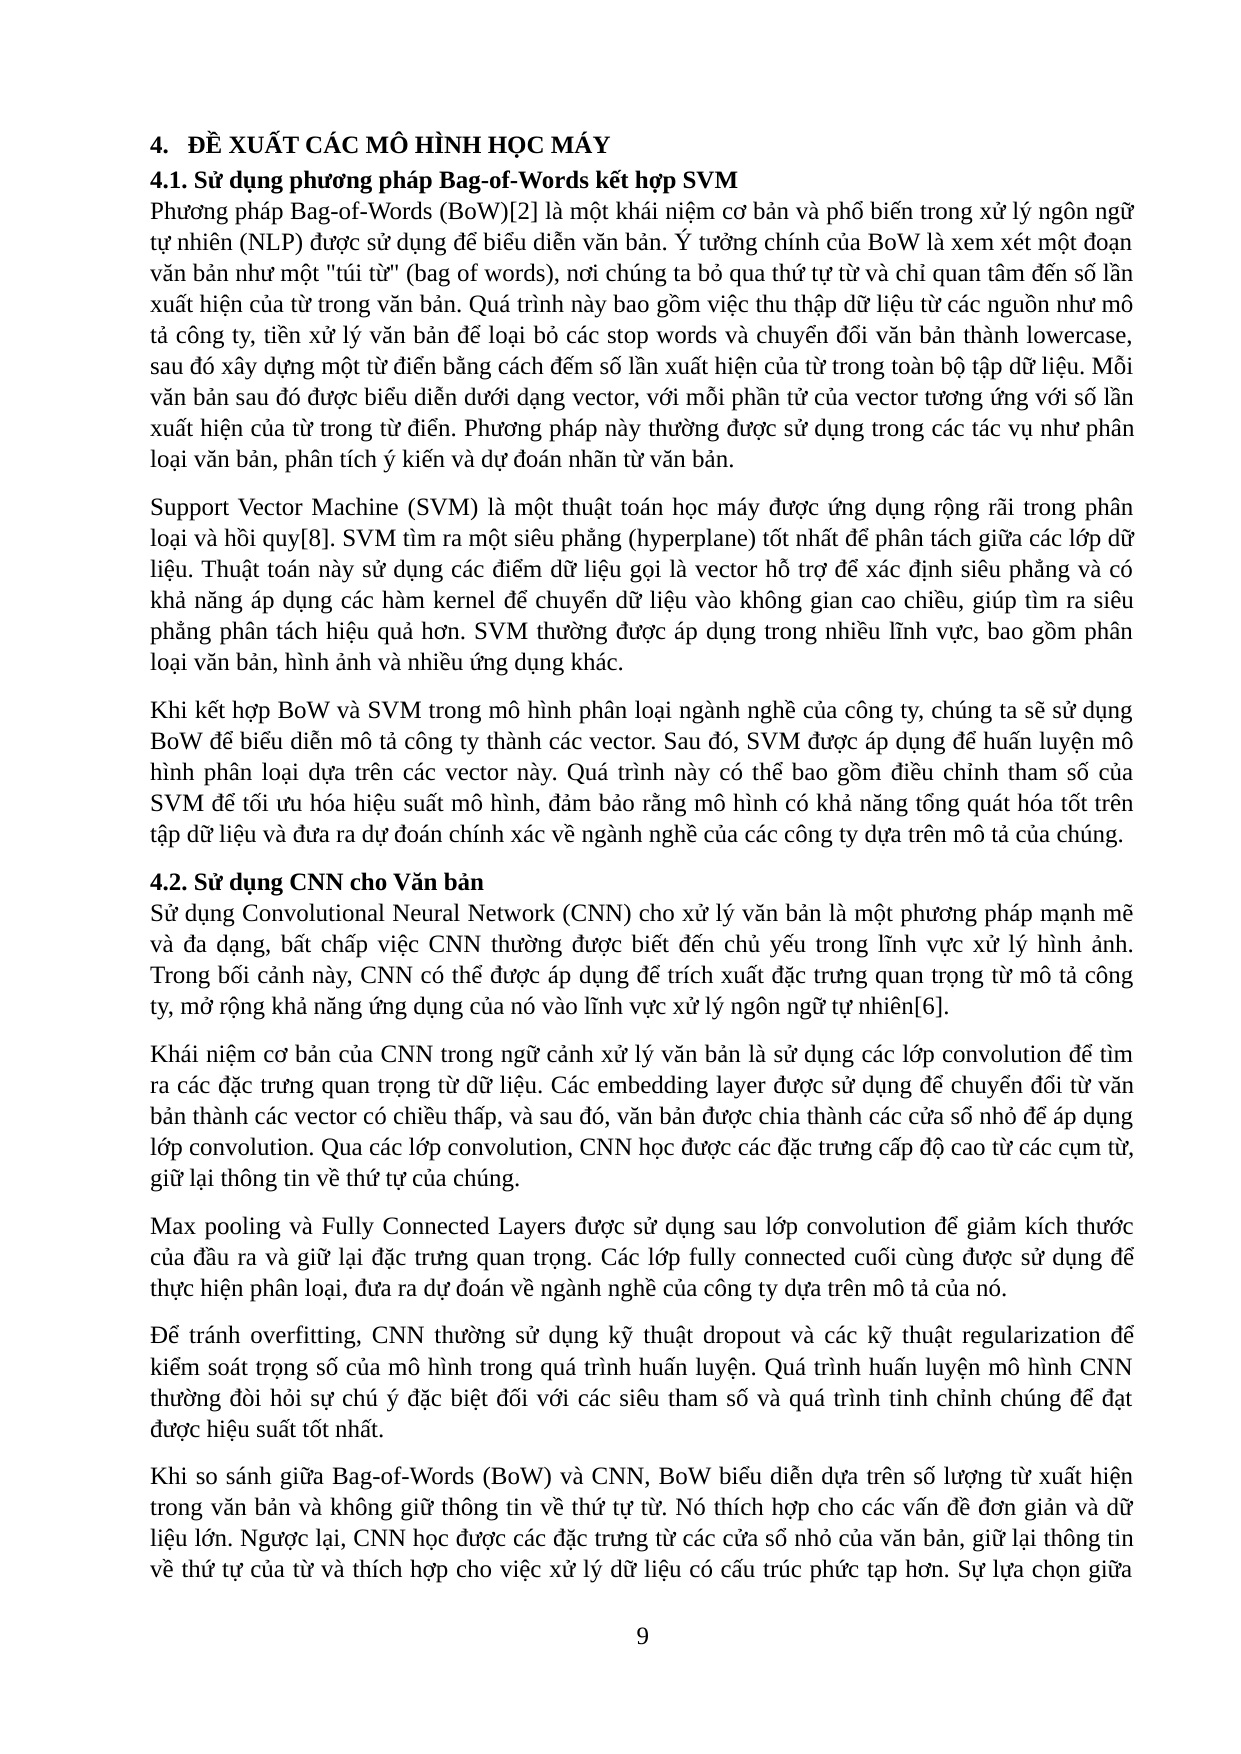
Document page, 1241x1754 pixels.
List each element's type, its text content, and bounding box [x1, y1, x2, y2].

text Khái niệm cơ bản của CNN trong ngữ cảnh xử lý văn bản là sử dụng các lớp convolution để tìm ra các đặc trưng quan trọng từ dữ liệu. Các embedding layer được sử dụng để chuyển đổi từ văn bản thành các vector có chiều thấp, và sau đó, văn bản được chia thành các cửa sổ nhỏ để áp dụng lớp convolution. Qua các lớp convolution, CNN học được các đặc trưng cấp độ cao từ các cụm từ, giữ lại thông tin về thứ tự của chúng. [150, 1039, 1135, 1192]
text Phương pháp Bag-of-Words (BoW)[2] là một khái niệm cơ bản và phổ biến trong xử lý ngôn ngữ tự nhiên (NLP) được sử dụng để biểu diễn văn bản. Ý tưởng chính của BoW là xem xét một đoạn văn bản như một "túi từ" (bag of words), nơi chúng ta bỏ qua thứ tự từ và chỉ quan tâm đến số lần xuất hiện của từ trong văn bản. Quá trình này bao gồm việc thu thập dữ liệu từ các nguồn như mô tả công ty, tiền xử lý văn bản để loại bỏ các stop words và chuyển đổi văn bản thành lowercase, sau đó xây dựng một từ điển bằng cách đếm số lần xuất hiện của từ trong toàn bộ tập dữ liệu. Mỗi văn bản sau đó được biểu diễn dưới dạng vector, với mỗi phần tử của vector tương ứng với số lần xuất hiện của từ trong từ điển. Phương pháp này thường được sử dụng trong các tác vụ như phân loại văn bản, phân tích ý kiến và dự đoán nhãn từ văn bản. [150, 196, 1135, 473]
text Support Vector Machine (SVM) là một thuật toán học máy được ứng dụng rộng rãi trong phân loại và hồi quy[8]. SVM tìm ra một siêu phẳng (hyperplane) tốt nhất để phân tách giữa các lớp dữ liệu. Thuật toán này sử dụng các điểm dữ liệu gọi là vector hỗ trợ để xác định siêu phẳng và có khả năng áp dụng các hàm kernel để chuyển dữ liệu vào không gian cao chiều, giúp tìm ra siêu phẳng phân tách hiệu quả hơn. SVM thường được áp dụng trong nhiều lĩnh vực, bao gồm phân loại văn bản, hình ảnh và nhiều ứng dụng khác. [150, 492, 1135, 676]
subtitle ĐỀ XUẤT CÁC MÔ HÌNH HỌC MÁY [150, 130, 1135, 159]
subtitle 4.2. Sử dụng CNN cho Văn bản [150, 867, 1135, 896]
text Để tránh overfitting, CNN thường sử dụng kỹ thuật dropout và các kỹ thuật regularization để kiểm soát trọng số của mô hình trong quá trình huấn luyện. Quá trình huấn luyện mô hình CNN thường đòi hỏi sự chú ý đặc biệt đối với các siêu tham số và quá trình tinh chỉnh chúng để đạt được hiệu suất tốt nhất. [150, 1321, 1135, 1442]
subtitle 4.1. Sử dụng phương pháp Bag-of-Words kết hợp SVM [150, 165, 1135, 194]
text Max pooling và Fully Connected Layers được sử dụng sau lớp convolution để giảm kích thước của đầu ra và giữ lại đặc trưng quan trọng. Các lớp fully connected cuối cùng được sử dụng để thực hiện phân loại, đưa ra dự đoán về ngành nghề của công ty dựa trên mô tả của nó. [150, 1211, 1135, 1302]
text Sử dụng Convolutional Neural Network (CNN) cho xử lý văn bản là một phương pháp mạnh mẽ và đa dạng, bất chấp việc CNN thường được biết đến chủ yếu trong lĩnh vực xử lý hình ảnh. Trong bối cảnh này, CNN có thể được áp dụng để trích xuất đặc trưng quan trọng từ mô tả công ty, mở rộng khả năng ứng dụng của nó vào lĩnh vực xử lý ngôn ngữ tự nhiên[6]. [150, 898, 1135, 1020]
text Khi kết hợp BoW và SVM trong mô hình phân loại ngành nghề của công ty, chúng ta sẽ sử dụng BoW để biểu diễn mô tả công ty thành các vector. Sau đó, SVM được áp dụng để huấn luyện mô hình phân loại dựa trên các vector này. Quá trình này có thể bao gồm điều chỉnh tham số của SVM để tối ưu hóa hiệu suất mô hình, đảm bảo rằng mô hình có khả năng tổng quát hóa tốt trên tập dữ liệu và đưa ra dự đoán chính xác về ngành nghề của các công ty dựa trên mô tả của chúng. [150, 695, 1135, 848]
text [150, 1461, 1135, 1583]
